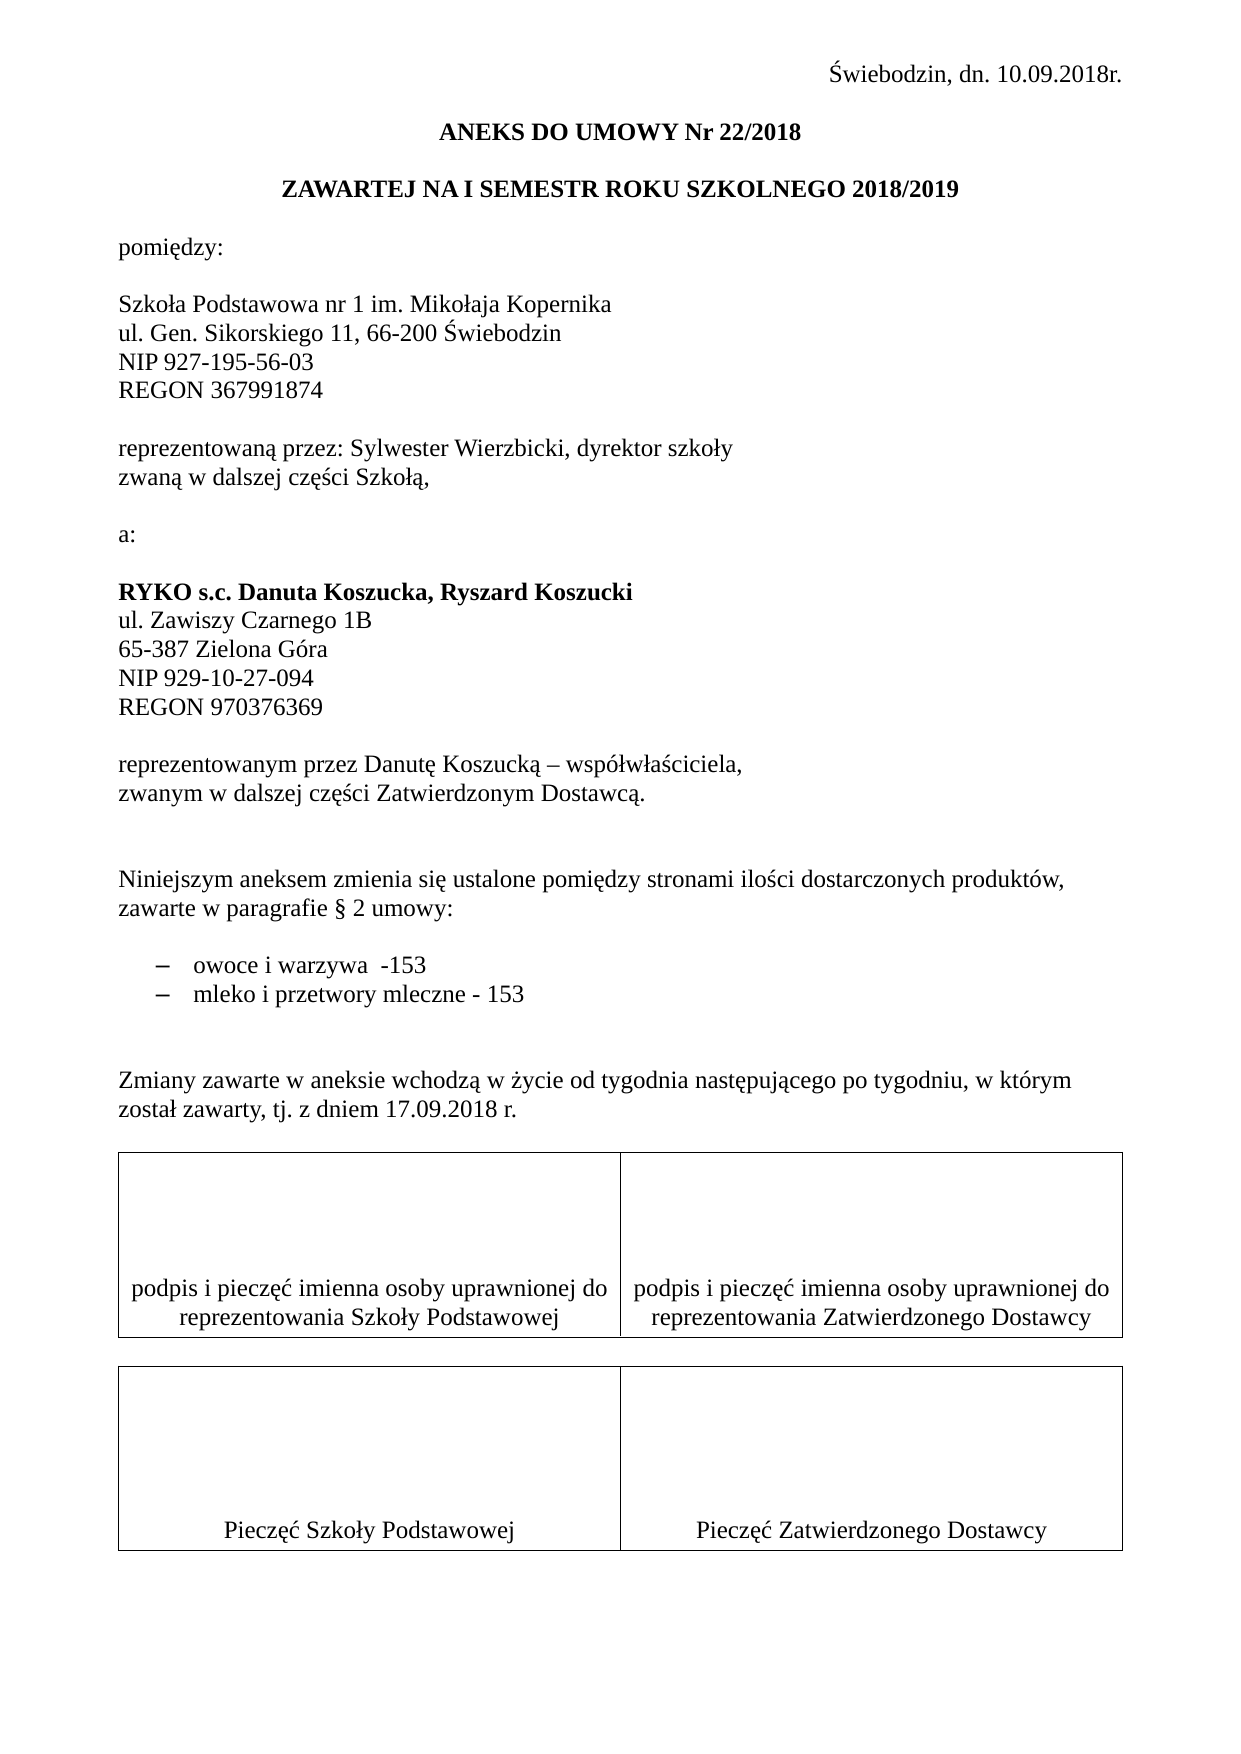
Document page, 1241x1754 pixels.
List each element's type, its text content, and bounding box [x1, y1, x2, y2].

text REGON 970376369 [118, 692, 1122, 721]
text zwanym w dalszej części Zatwierdzonym Dostawcą. [118, 778, 1122, 807]
text ZAWARTEJ NA I SEMESTR ROKU SZKOLNEGO 2018/2019 [118, 174, 1122, 203]
text ul. Zawiszy Czarnego 1B [118, 606, 1122, 634]
text reprezentowanym przez Danutę Koszucką – współwłaściciela, [118, 749, 1122, 778]
text pomiędzy: [118, 232, 1122, 261]
text a: [118, 519, 1122, 548]
text Zmiany zawarte w aneksie wchodzą w życie od tygodnia następującego po tygodniu, w którym został zawarty, tj. z dniem 17.09.2018 r. [118, 1066, 1122, 1123]
text Świebodzin, dn. 10.09.2018r. [118, 59, 1122, 88]
table_header podpis i pieczęć imienna osoby uprawnionej do reprezentowania Zatwierdzonego Dostawcy [621, 1153, 1122, 1336]
text 65-387 Zielona Góra [118, 634, 1122, 663]
text ANEKS DO UMOWY Nr 22/2018 [118, 117, 1122, 146]
text REGON 367991874 [118, 376, 1122, 404]
list mleko i przetwory mleczne - 153 [156, 979, 1122, 1008]
text Niniejszym aneksem zmienia się ustalone pomiędzy stronami ilości dostarczonych produktów, zawarte w paragrafie § 2 umowy: [118, 864, 1122, 922]
table_header Pieczęć Szkoły Podstawowej [119, 1367, 620, 1550]
text Szkoła Podstawowa nr 1 im. Mikołaja Kopernika [118, 289, 1122, 318]
text RYKO s.c. Danuta Koszucka, Ryszard Koszucki [118, 577, 1122, 606]
text ul. Gen. Sikorskiego 11, 66-200 Świebodzin [118, 318, 1122, 347]
table_header Pieczęć Zatwierdzonego Dostawcy [621, 1367, 1122, 1550]
text reprezentowaną przez: Sylwester Wierzbicki, dyrektor szkoły [118, 433, 1122, 462]
list owoce i warzywa -153 [156, 951, 1122, 979]
text NIP 929-10-27-094 [118, 663, 1122, 692]
table_header podpis i pieczęć imienna osoby uprawnionej do reprezentowania Szkoły Podstawowej [119, 1153, 620, 1336]
text zwaną w dalszej części Szkołą, [118, 462, 1122, 491]
text NIP 927-195-56-03 [118, 347, 1122, 376]
